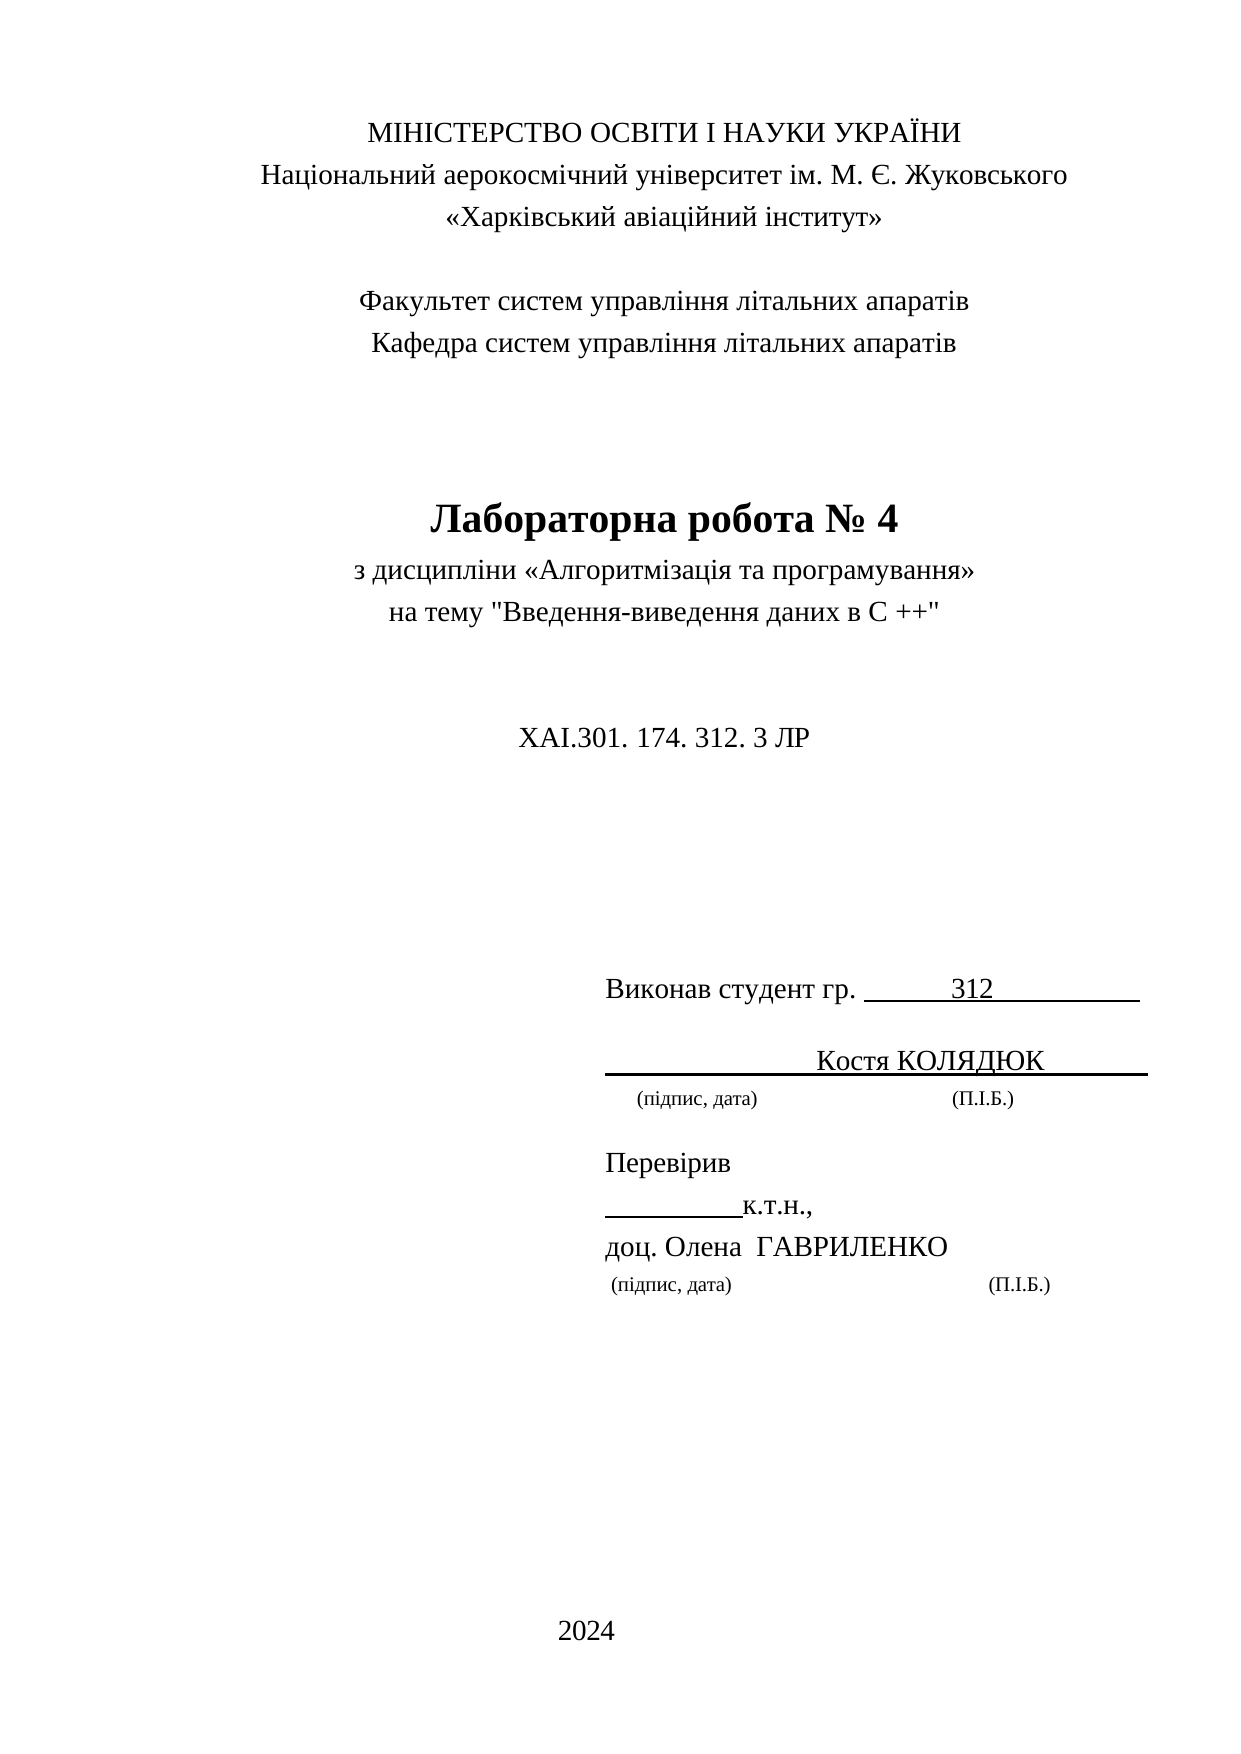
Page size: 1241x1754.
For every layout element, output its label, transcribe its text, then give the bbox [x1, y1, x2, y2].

title Лабораторна робота № 4 [166, 493, 1163, 541]
text Костя КОЛЯДЮК [605, 1043, 1163, 1077]
subtitle ХАІ.301. 174. 312. 3 ЛР [166, 720, 1162, 753]
text Виконав студент гр. 312 [605, 971, 1163, 1005]
text Факультет систем управління літальних апаратів Кафедра систем управління літальних апаратів [343, 283, 984, 358]
text «Харківський авіаційний інститут» [166, 199, 1162, 233]
text з дисципліни «Алгоритмізація та програмування» на тему "Введення-виведення даних в С ++" [343, 552, 985, 628]
text Національний аерокосмічний університет ім. М. Є. Жуковського [166, 157, 1162, 191]
text (підпис, дата) (П.І.Б.) [637, 1086, 1163, 1110]
text Перевірив [605, 1145, 1163, 1179]
text (підпис, дата) (П.І.Б.) [611, 1271, 1163, 1296]
subtitle МІНІСТЕРСТВО ОСВІТИ І НАУКИ УКРАЇНИ [166, 115, 1162, 149]
text к.т.н., [605, 1187, 1163, 1221]
text доц. Олена ГАВРИЛЕНКО [605, 1229, 1163, 1263]
